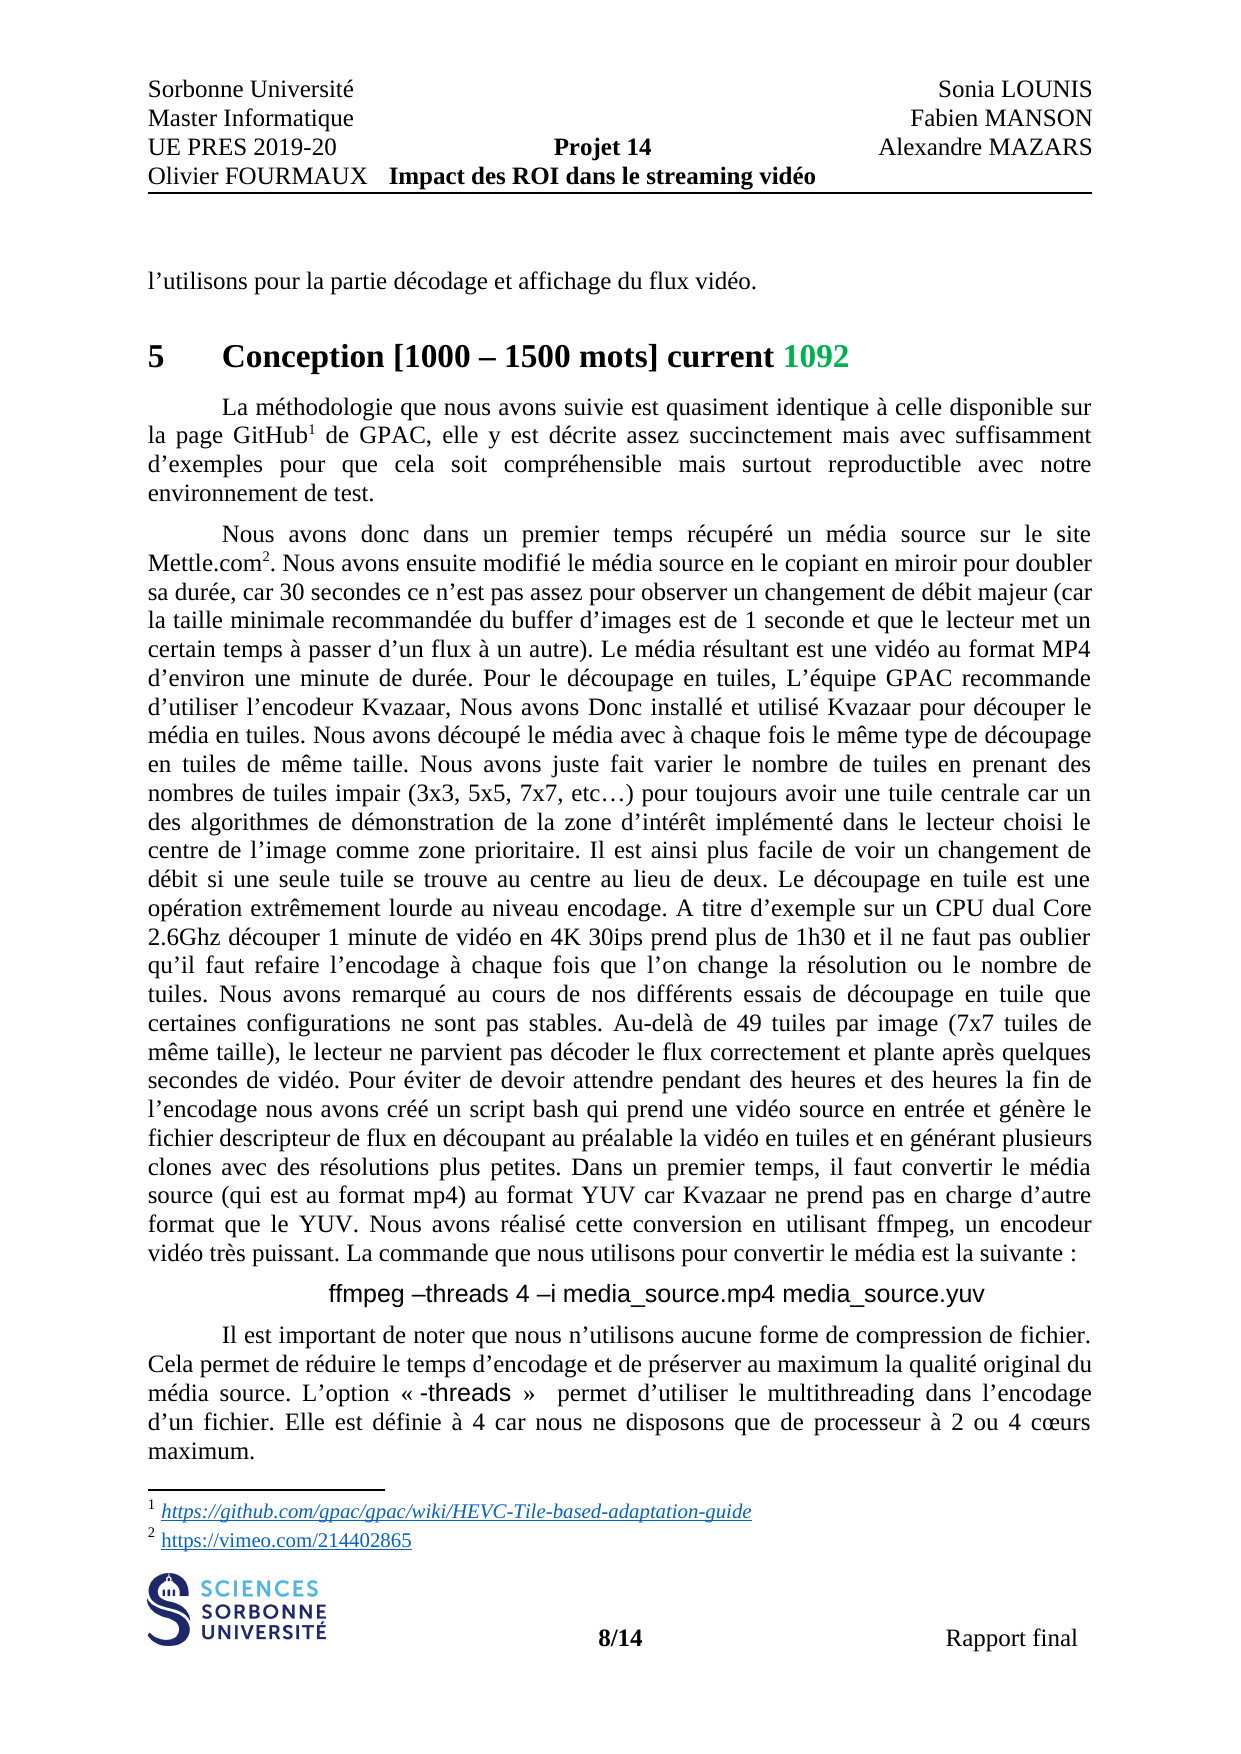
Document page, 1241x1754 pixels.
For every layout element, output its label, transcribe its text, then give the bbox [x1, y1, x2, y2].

text Nous avons donc dans un premier temps récupéré un média source sur le site Mettle.com. Nous avons ensuite modifié le média source en le copiant en miroir pour doubler sa durée, car 30 secondes ce n’est pas assez pour observer un changement de débit majeur (car la taille minimale recommandée du buffer d’images est de 1 seconde et que le lecteur met un certain temps à passer d’un flux à un autre). Le média résultant est une vidéo au format MP4 d’environ une minute de durée. Pour le découpage en tuiles, L’équipe GPAC recommande d’utiliser l’encodeur Kvazaar, Nous avons Donc installé et utilisé Kvazaar pour découper le média en tuiles. Nous avons découpé le média avec à chaque fois le même type de découpage en tuiles de même taille. Nous avons juste fait varier le nombre de tuiles en prenant des nombres de tuiles impair (3x3, 5x5, 7x7, etc…) pour toujours avoir une tuile centrale car un des algorithmes de démonstration de la zone d’intérêt implémenté dans le lecteur choisi le centre de l’image comme zone prioritaire. Il est ainsi plus facile de voir un changement de débit si une seule tuile se trouve au centre au lieu de deux. Le découpage en tuile est une opération extrêmement lourde au niveau encodage. A titre d’exemple sur un CPU dual Core 2.6Ghz découper 1 minute de vidéo en 4K 30ips prend plus de 1h30 et il ne faut pas oublier qu’il faut refaire l’encodage à chaque fois que l’on change la résolution ou le nombre de tuiles. Nous avons remarqué au cours de nos différents essais de découpage en tuile que certaines configurations ne sont pas stables. Au-delà de 49 tuiles par image (7x7 tuiles de même taille), le lecteur ne parvient pas décoder le flux correctement et plante après quelques secondes de vidéo. Pour éviter de devoir attendre pendant des heures et des heures la fin de l’encodage nous avons créé un script bash qui prend une vidéo source en entrée et génère le fichier descripteur de flux en découpant au préalable la vidéo en tuiles et en générant plusieurs clones avec des résolutions plus petites. Dans un premier temps, il faut convertir le média source (qui est au format mp4) au format YUV car Kvazaar ne prend pas en charge d’autre format que le YUV. Nous avons réalisé cette conversion en utilisant ffmpeg, un encodeur vidéo très puissant. La commande que nous utilisons pour convertir le média est la suivante : [148, 519, 1092, 1267]
picture [147, 1573, 326, 1646]
subtitle Conception [1000 – 1500 mots] current 1092 [148, 336, 1092, 374]
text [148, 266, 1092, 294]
text ffmpeg –threads 4 –i media_source.mp4 media_source.yuv [148, 1279, 1092, 1308]
text Il est important de noter que nous n’utilisons aucune forme de compression de fichier. Cela permet de réduire le temps d’encodage et de préserver au maximum la qualité original du média source. L’option « -threads » permet d’utiliser le multithreading dans l’encodage d’un fichier. Elle est définie à 4 car nous ne disposons que de processeur à 2 ou 4 cœurs maximum. [148, 1321, 1092, 1464]
